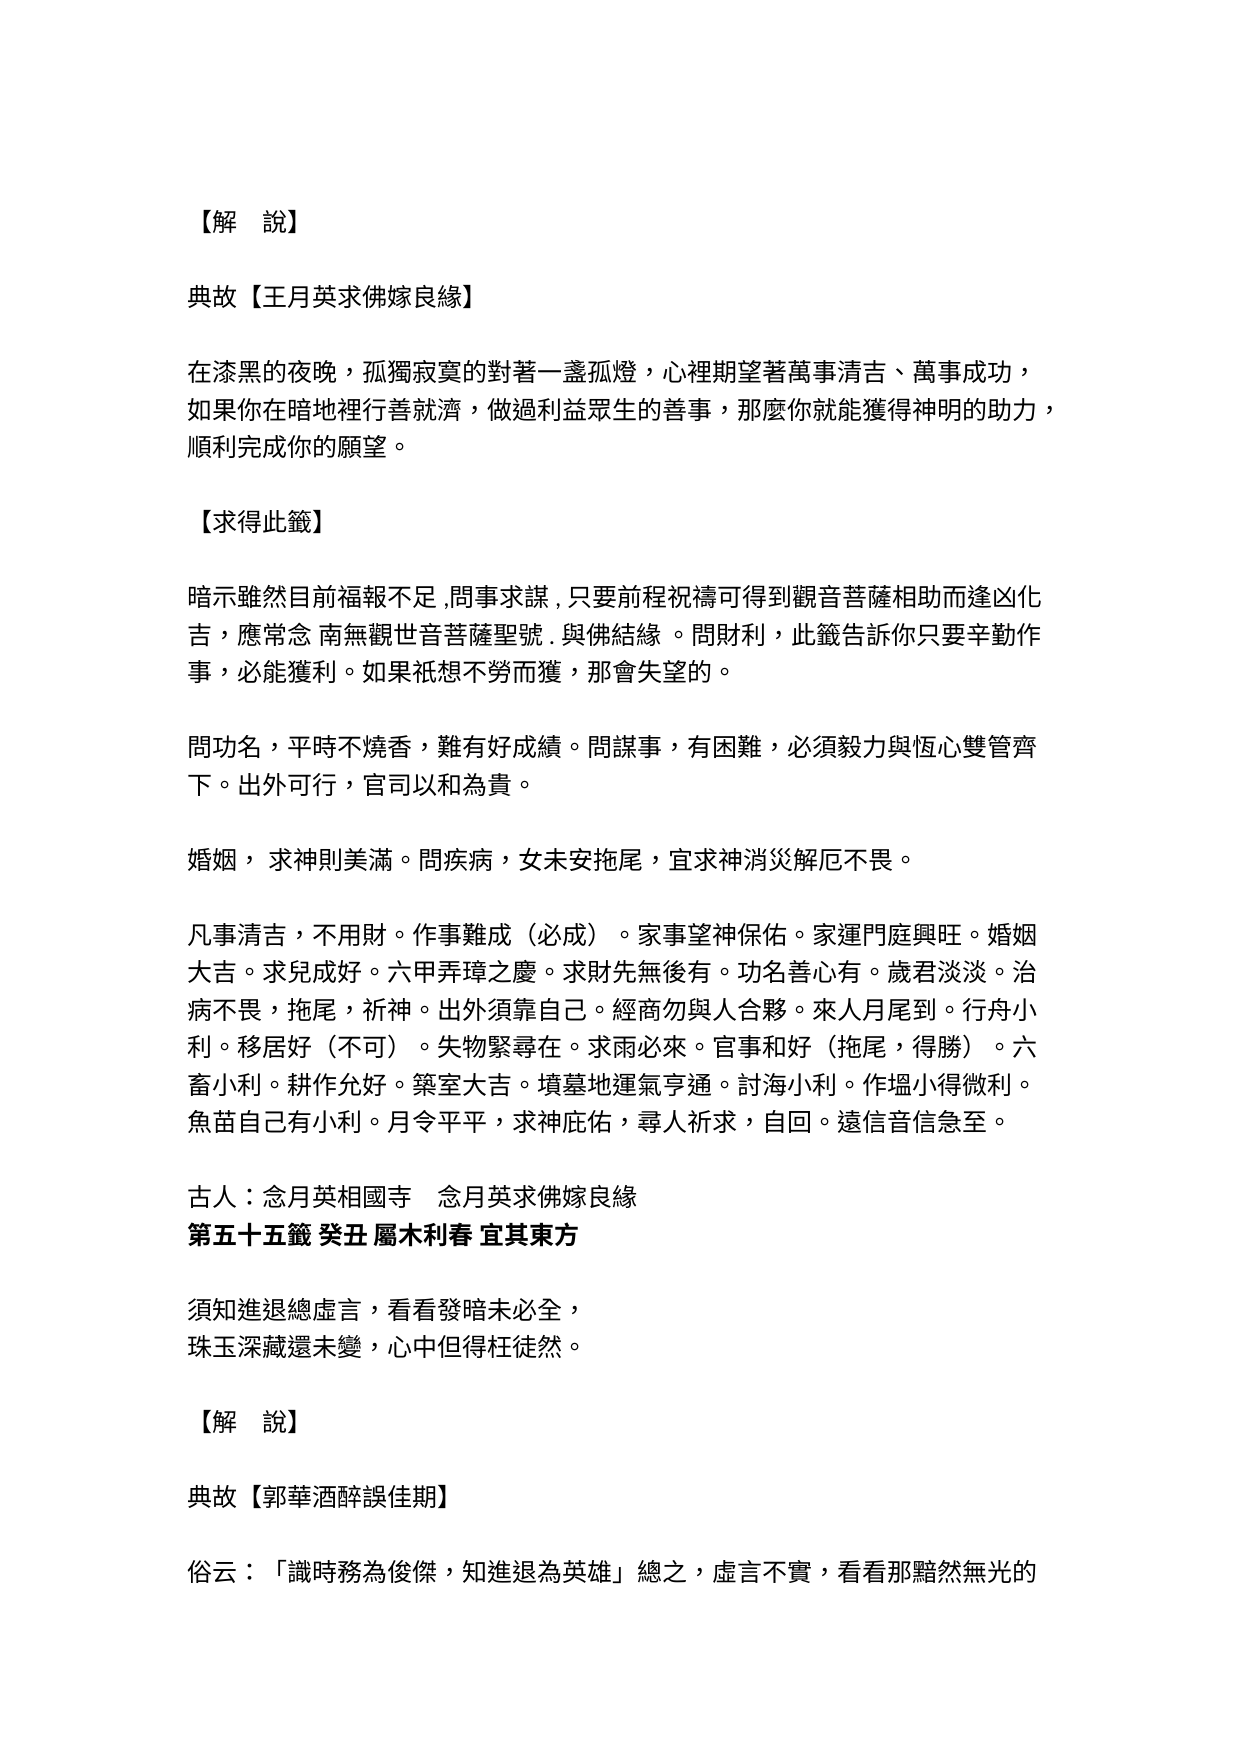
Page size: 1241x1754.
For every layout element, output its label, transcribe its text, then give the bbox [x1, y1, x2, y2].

text 【求得此籤】 [187, 502, 1053, 539]
text 【解 說】 [187, 202, 1053, 239]
text 【解 說】 [187, 1402, 1053, 1439]
text 珠玉深藏還未變，心中但得枉徒然。 [187, 1327, 1053, 1364]
text 在漆黑的夜晚，孤獨寂寞的對著一盞孤燈，心裡期望著萬事清吉、萬事成功，如果你在暗地裡行善就濟，做過利益眾生的善事，那麼你就能獲得神明的助力，順利完成你的願望。 [187, 352, 1053, 464]
text 凡事清吉，不用財。作事難成（必成）。家事望神保佑。家運門庭興旺。婚姻大吉。求兒成好。六甲弄璋之慶。求財先無後有。功名善心有。歲君淡淡。治病不畏，拖尾，祈神。出外須靠自己。經商勿與人合夥。來人月尾到。行舟小利。移居好（不可）。失物緊尋在。求雨必來。官事和好（拖尾，得勝）。六畜小利。耕作允好。築室大吉。墳墓地運氣亨通。討海小利。作塭小得微利。魚苗自己有小利。月令平平，求神庇佑，尋人祈求，自回。遠信音信急至。 [187, 914, 1053, 1139]
text 古人：念月英相國寺 念月英求佛嫁良緣 [187, 1177, 1053, 1214]
text 典故【王月英求佛嫁良緣】 [187, 277, 1053, 314]
text 須知進退總虛言，看看發暗未必全， [187, 1289, 1053, 1327]
text 第五十五籤 癸丑 屬木利春 宜其東方 [187, 1214, 1053, 1252]
text 婚姻， 求神則美滿。問疾病，女未安拖尾，宜求神消災解厄不畏。 [187, 839, 1053, 877]
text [187, 1552, 1053, 1589]
text 典故【郭華酒醉誤佳期】 [187, 1477, 1053, 1514]
text 暗示雖然目前福報不足 ,問事求謀 , 只要前程祝禱可得到觀音菩薩相助而逢凶化吉，應常念 南無觀世音菩薩聖號 . 與佛結緣 。問財利，此籤告訴你只要辛勤作事，必能獲利。如果祇想不勞而獲，那會失望的。 [187, 577, 1053, 689]
text 問功名，平時不燒香，難有好成績。問謀事，有困難，必須毅力與恆心雙管齊下。出外可行，官司以和為貴。 [187, 727, 1053, 802]
